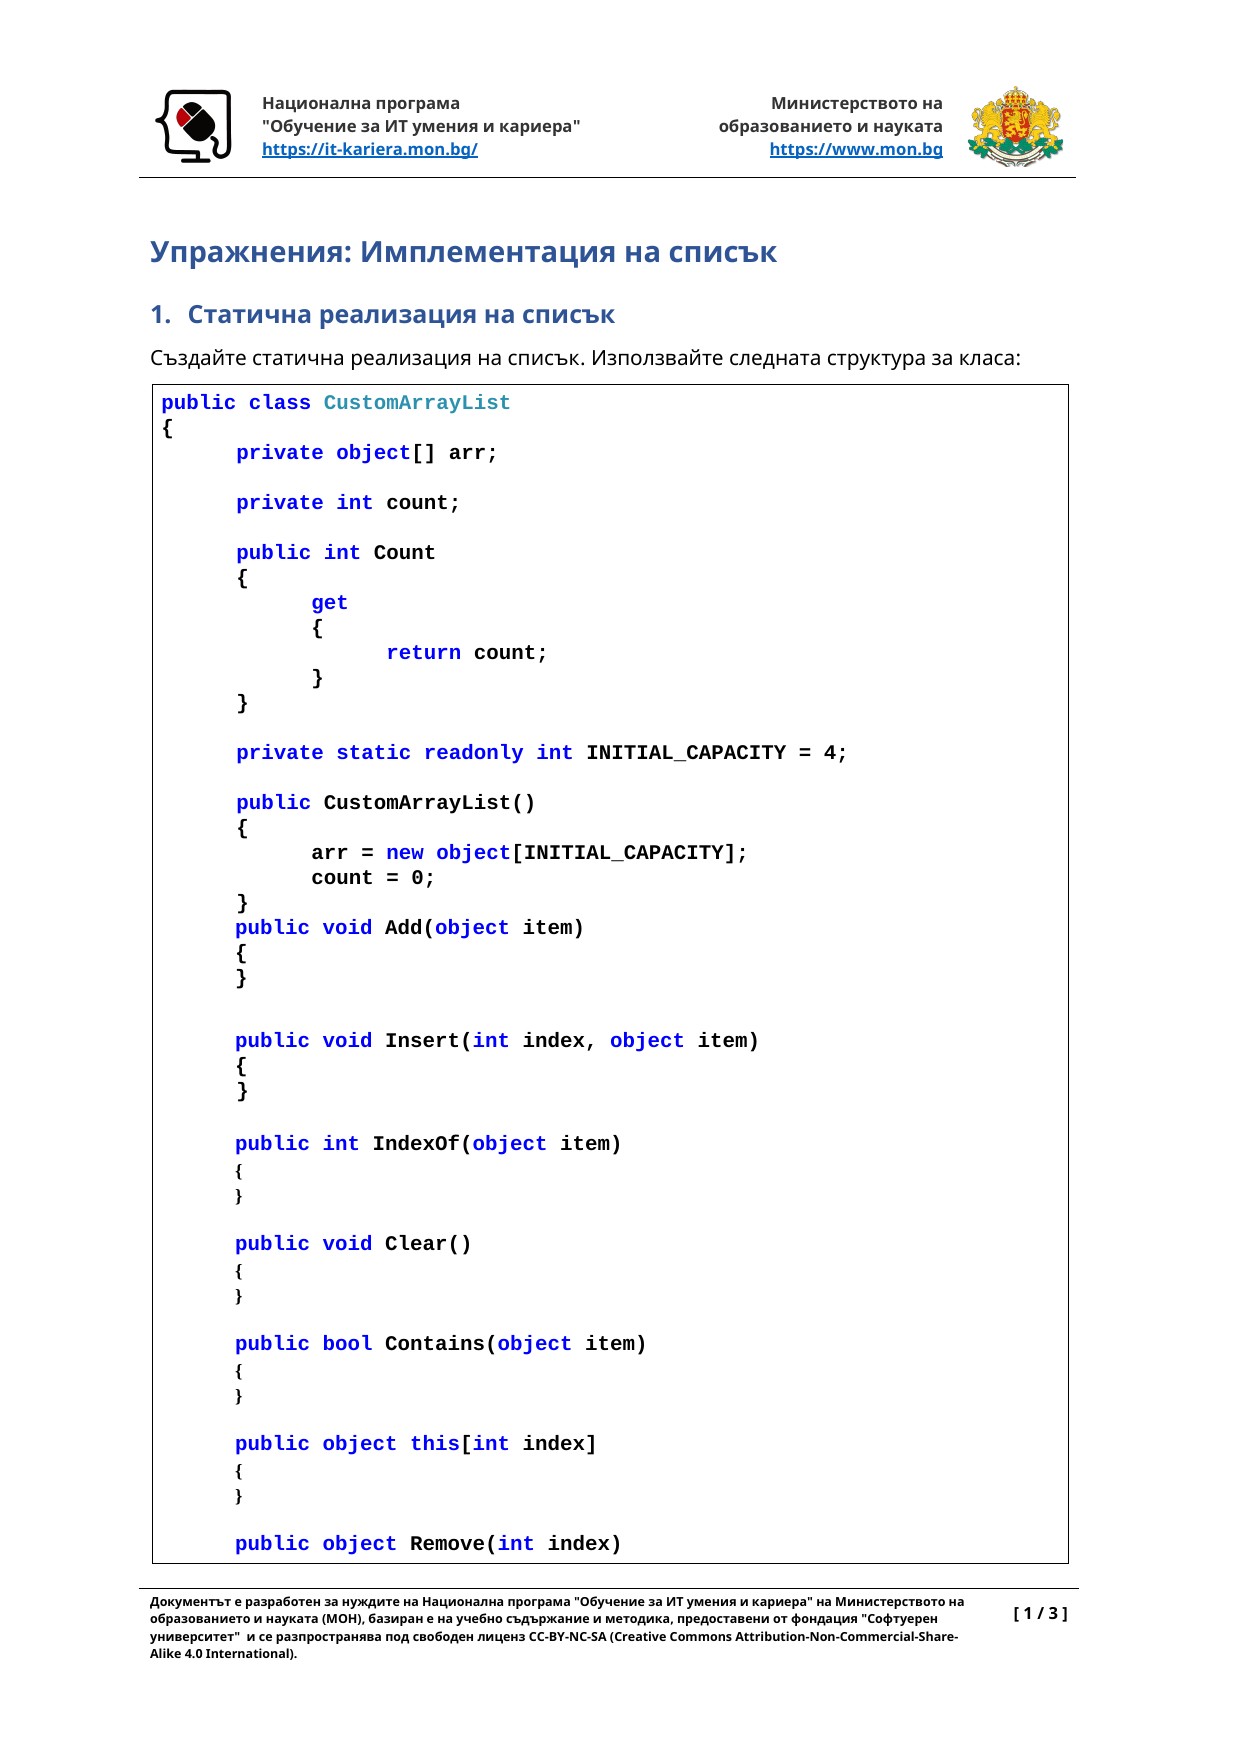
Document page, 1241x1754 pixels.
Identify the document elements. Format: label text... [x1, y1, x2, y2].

picture [150, 81, 240, 171]
subtitle Статична реализация на списък [150, 296, 1090, 330]
text Създайте статична реализация на списък. Използвайте следната структура за класа: [150, 343, 1090, 371]
subtitle Упражнения: Имплементация на списък [150, 232, 1090, 271]
picture [967, 85, 1064, 167]
